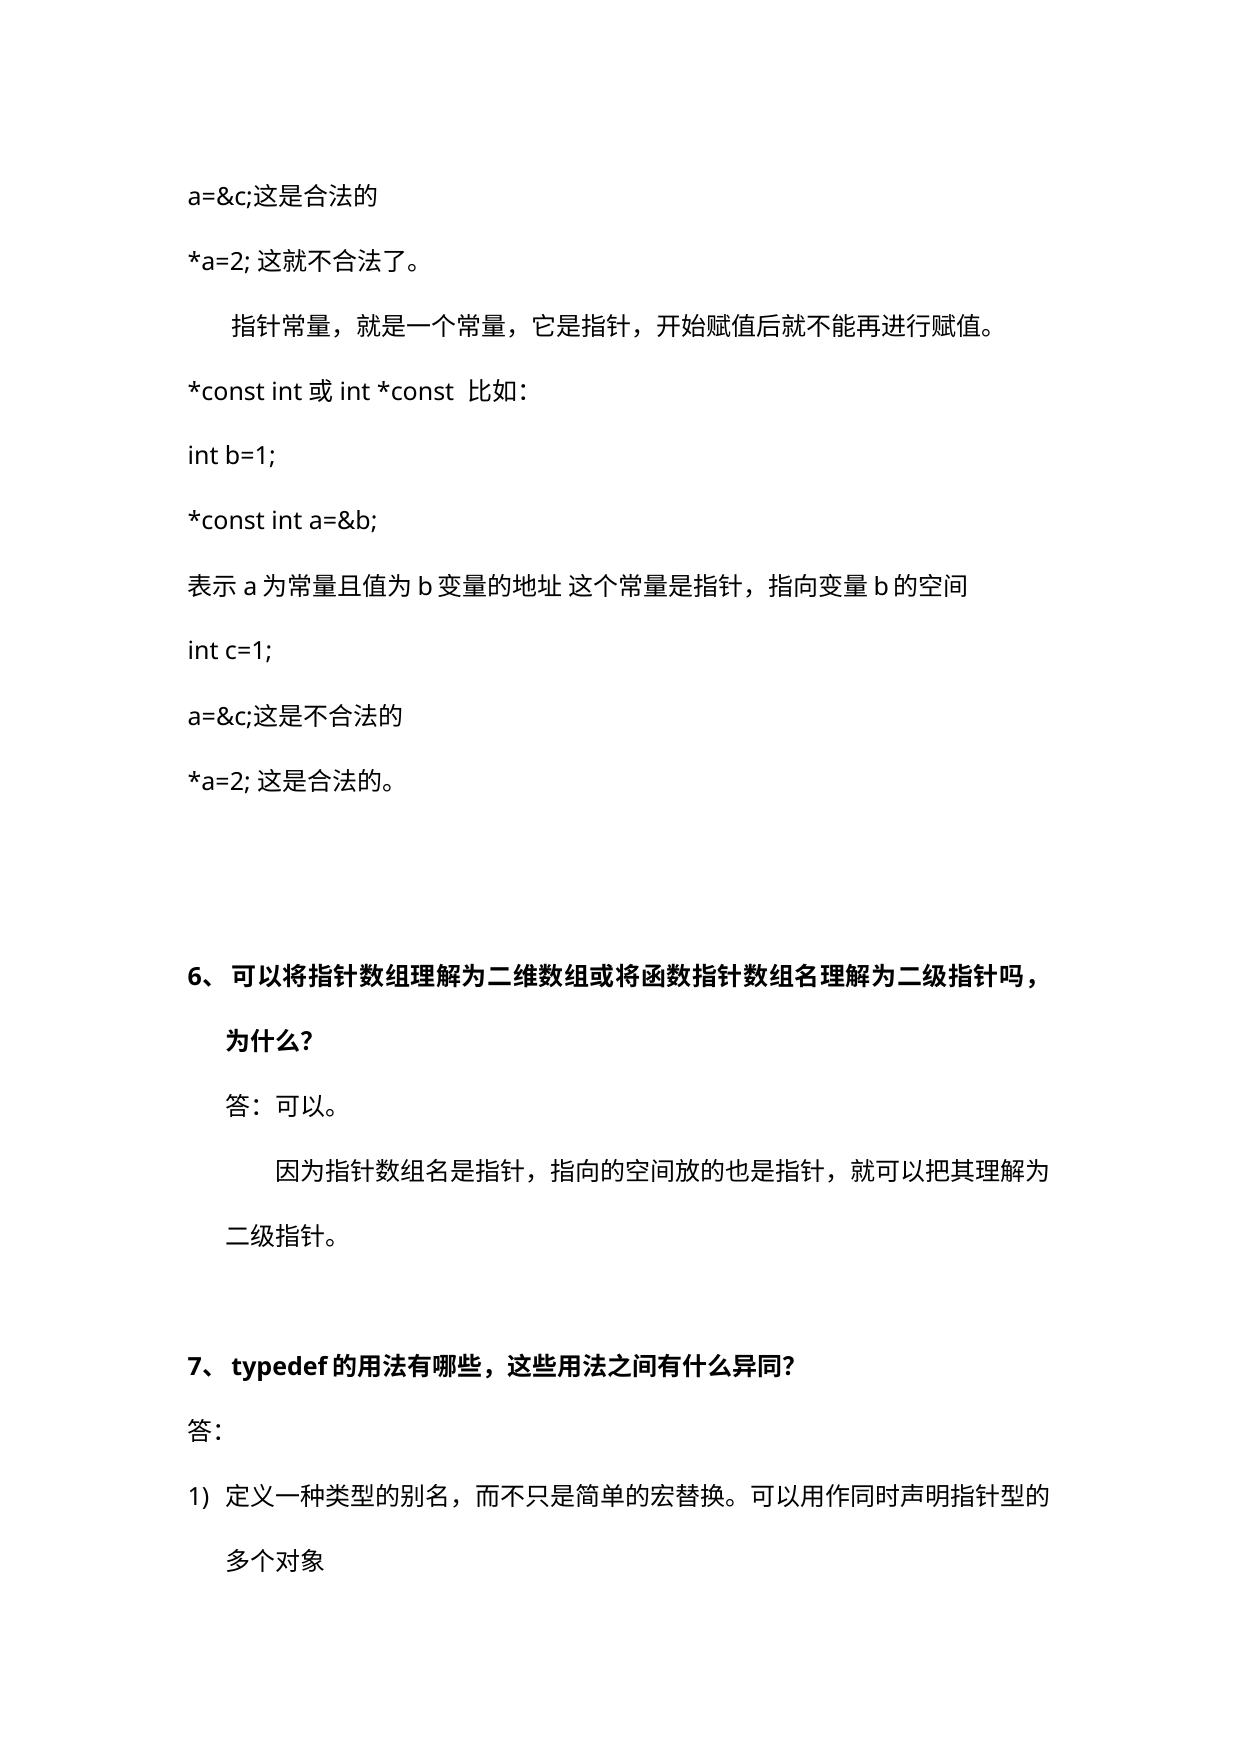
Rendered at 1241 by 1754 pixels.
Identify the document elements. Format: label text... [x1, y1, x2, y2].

text *a=2; 这是合法的。 [187, 747, 1053, 812]
text 因为指针数组名是指针，指向的空间放的也是指针，就可以把其理解为二级指针。 [225, 1137, 1053, 1267]
text a=&c;这是不合法的 [187, 682, 1053, 747]
text *const int a=&b; [187, 487, 1053, 552]
text 表示 a为常量且值为b变量的地址 这个常量是指针，指向变量b的空间 [187, 552, 1053, 617]
list 可以将指针数组理解为二维数组或将函数指针数组名理解为二级指针吗，为什么？ [187, 942, 1053, 1072]
text *const int 或 int *const 比如： [187, 357, 1053, 422]
text *a=2; 这就不合法了。 [187, 227, 1053, 292]
text 答： [187, 1397, 1053, 1462]
text 答：可以。 [225, 1072, 1053, 1137]
text a=&c;这是合法的 [187, 162, 1053, 227]
text 指针常量，就是一个常量，它是指针，开始赋值后就不能再进行赋值。 [187, 292, 1053, 357]
list 定义一种类型的别名，而不只是简单的宏替换。可以用作同时声明指针型的多个对象 [187, 1462, 1053, 1592]
list typedef的用法有哪些，这些用法之间有什么异同？ [187, 1332, 1053, 1397]
text int b=1; [187, 422, 1053, 487]
text int c=1; [187, 617, 1053, 682]
